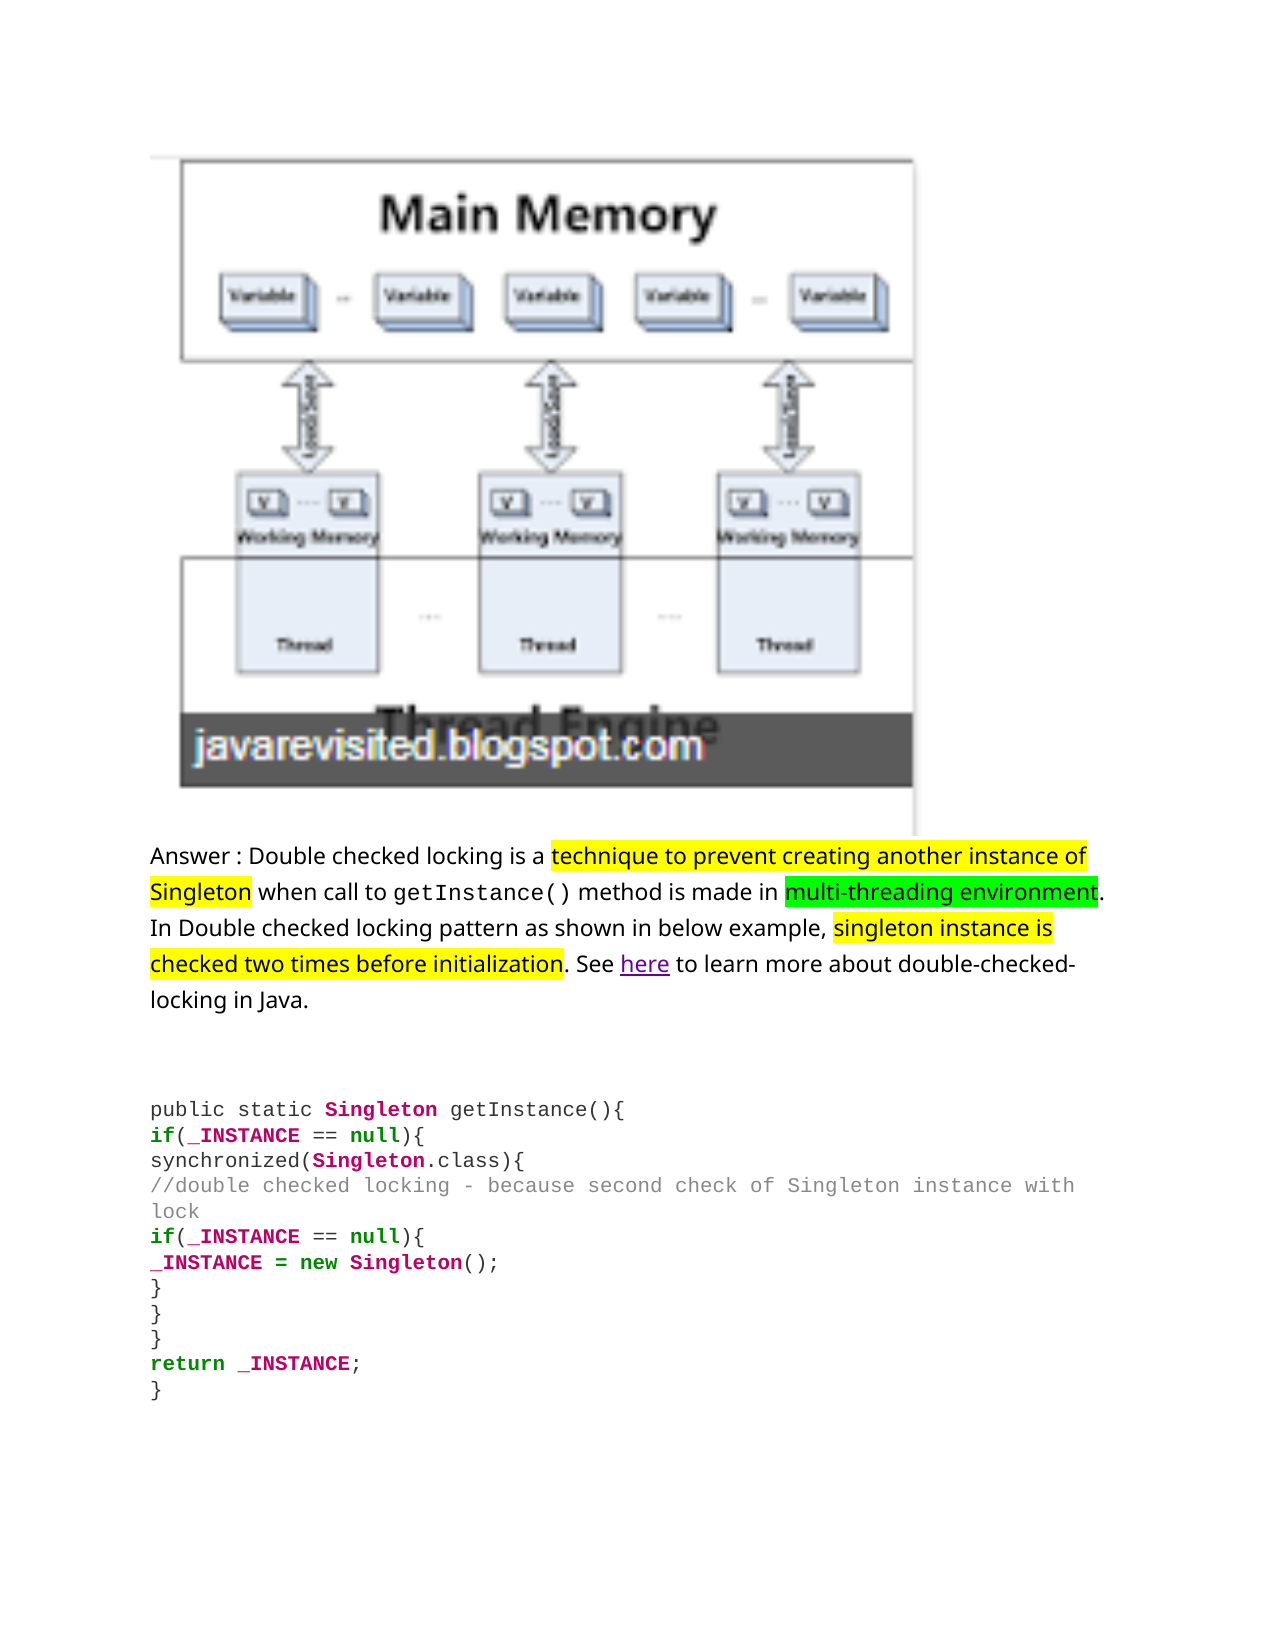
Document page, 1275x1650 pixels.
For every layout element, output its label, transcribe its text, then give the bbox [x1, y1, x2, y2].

text //double checked locking - because second check of Singleton instance with lock [150, 1174, 1125, 1224]
text if(_INSTANCE == null){ [150, 1224, 1125, 1250]
text synchronized(Singleton.class){ [150, 1148, 1125, 1174]
picture [150, 150, 1016, 836]
text } [150, 1377, 1125, 1402]
text public static Singleton getInstance(){ [150, 1097, 1125, 1123]
text } [150, 1301, 1125, 1326]
text } [150, 1326, 1125, 1352]
text } [150, 1275, 1125, 1301]
text if(_INSTANCE == null){ [150, 1123, 1125, 1148]
text return _INSTANCE; [150, 1352, 1125, 1377]
text _INSTANCE = new Singleton(); [150, 1250, 1125, 1275]
